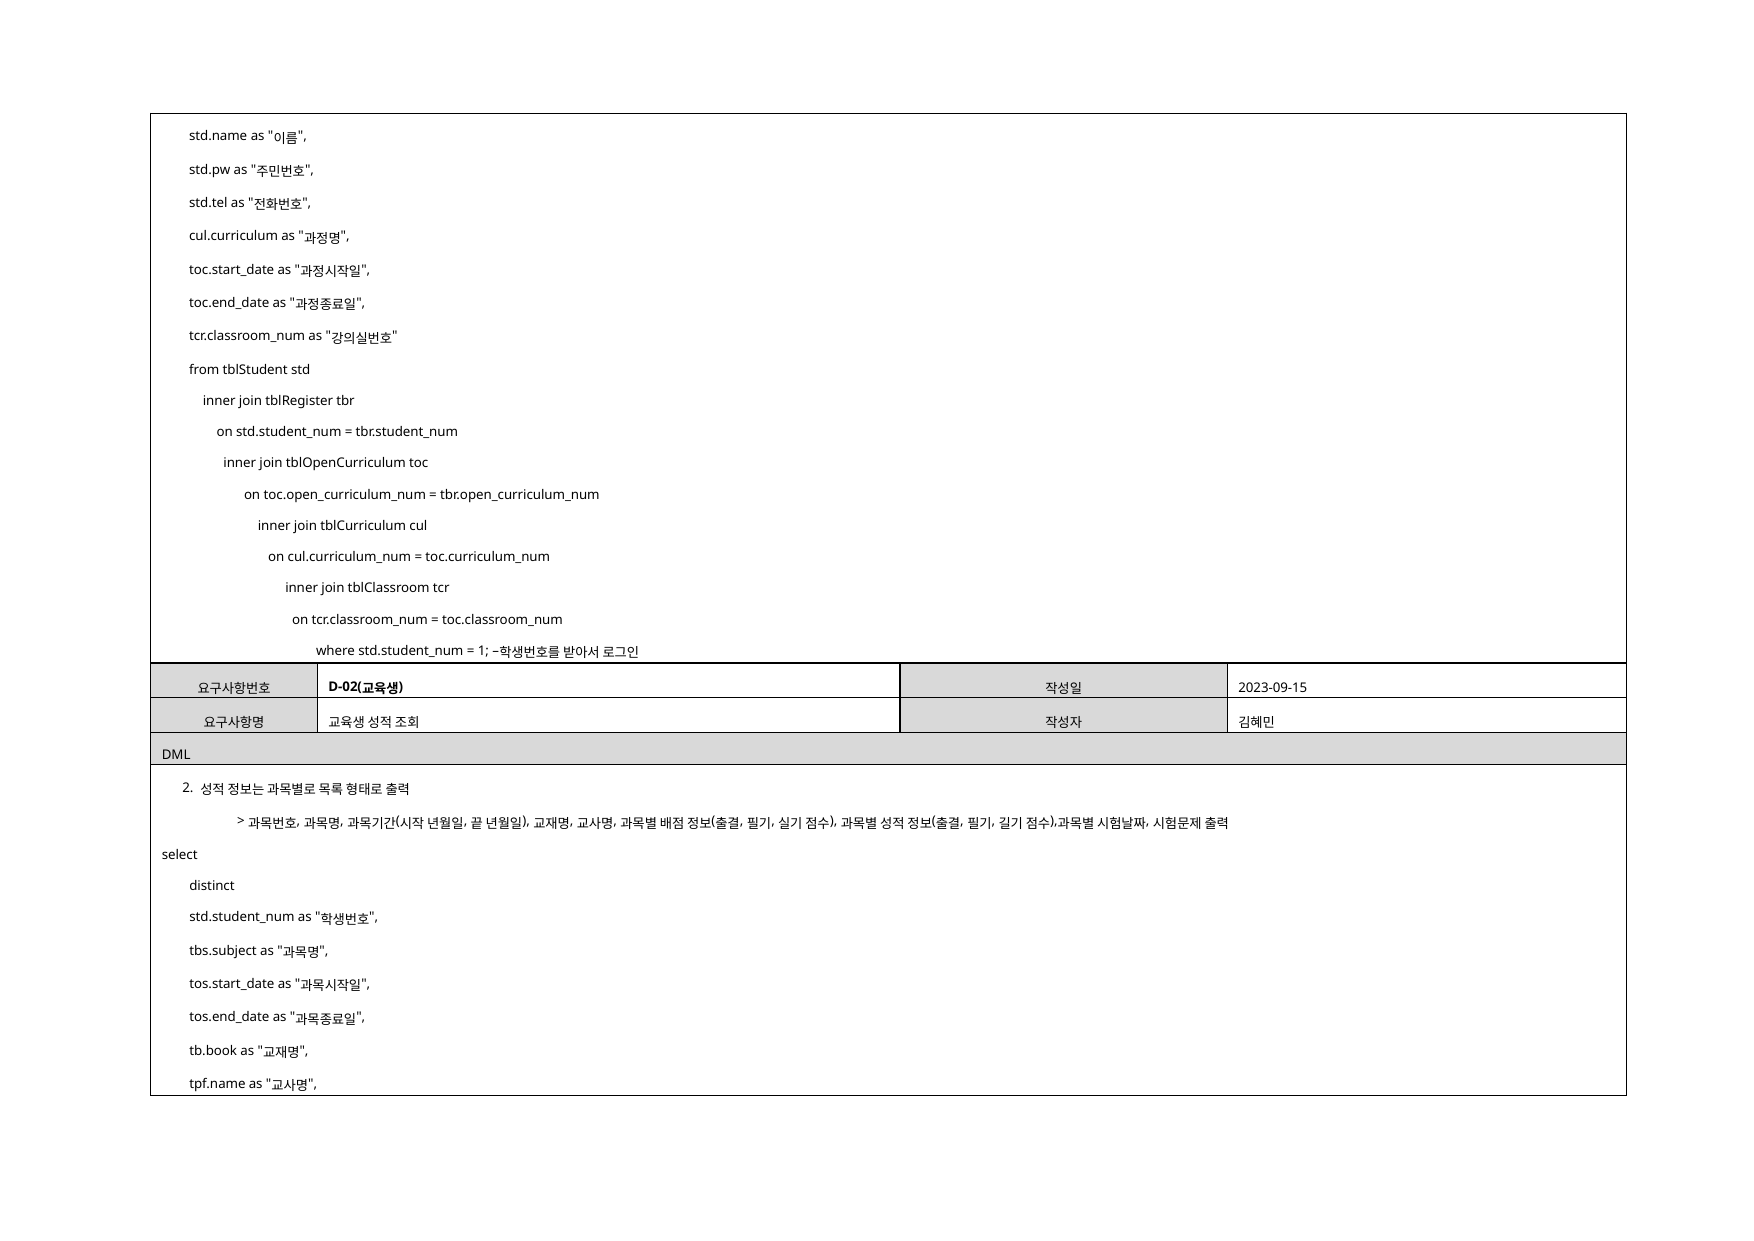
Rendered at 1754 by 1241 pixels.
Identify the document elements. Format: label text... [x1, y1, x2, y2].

table_header 요구사항번호 [151, 664, 317, 697]
table_cell 작성자 [901, 698, 1227, 732]
table_cell DML [151, 733, 1626, 764]
table_cell 김혜민 [1228, 698, 1626, 732]
table_cell 요구사항명 [151, 698, 317, 732]
table_cell 교육생 성적 조회 [318, 698, 899, 732]
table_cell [151, 765, 1626, 1094]
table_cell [151, 114, 1626, 662]
table_header 2023-09-15 [1228, 664, 1626, 697]
table_header D-02(교육생) [318, 664, 899, 697]
table_header 작성일 [901, 664, 1227, 697]
